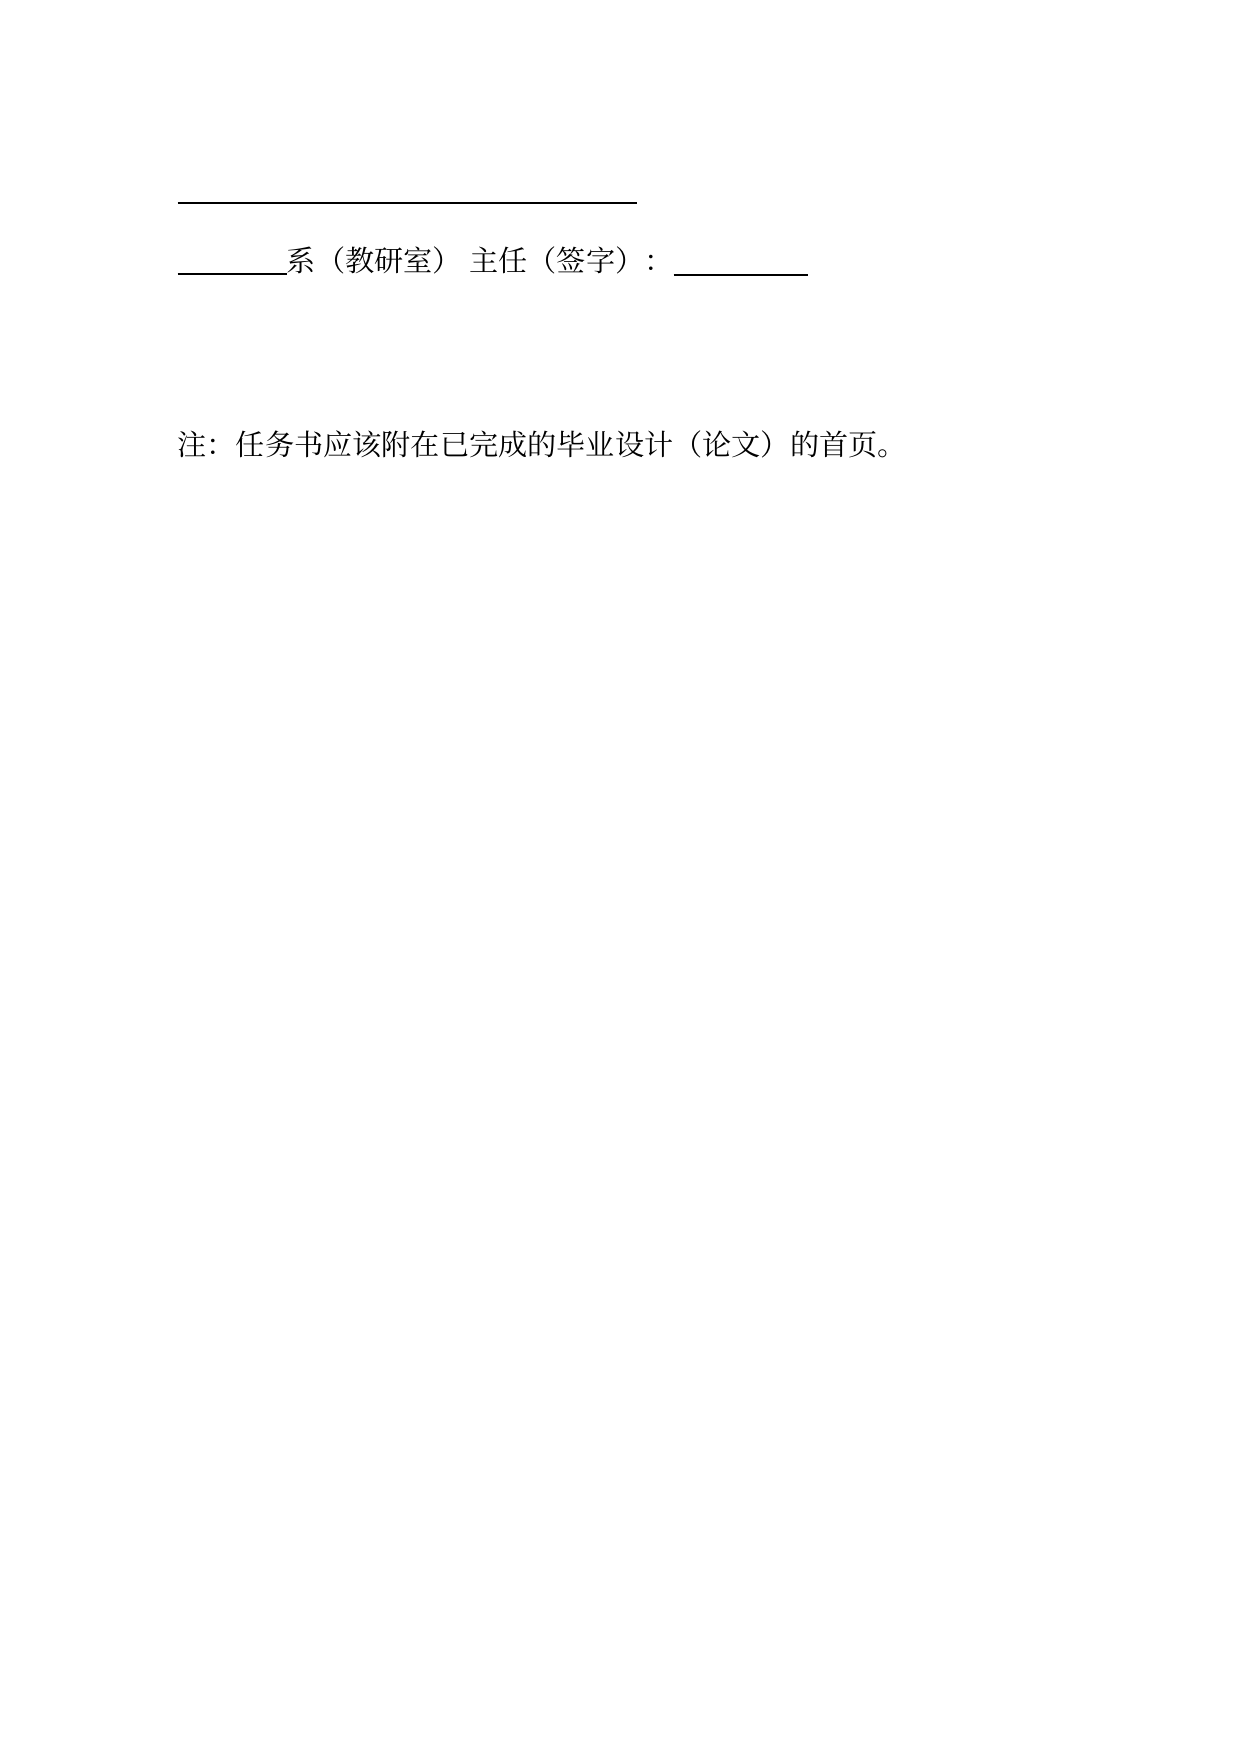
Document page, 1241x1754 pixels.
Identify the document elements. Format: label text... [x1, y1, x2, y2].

text 注：任务书应该附在已完成的毕业设计（论文）的首页。 [177, 410, 1122, 475]
text 系（教研室） 主任（签字）： [177, 226, 1122, 291]
